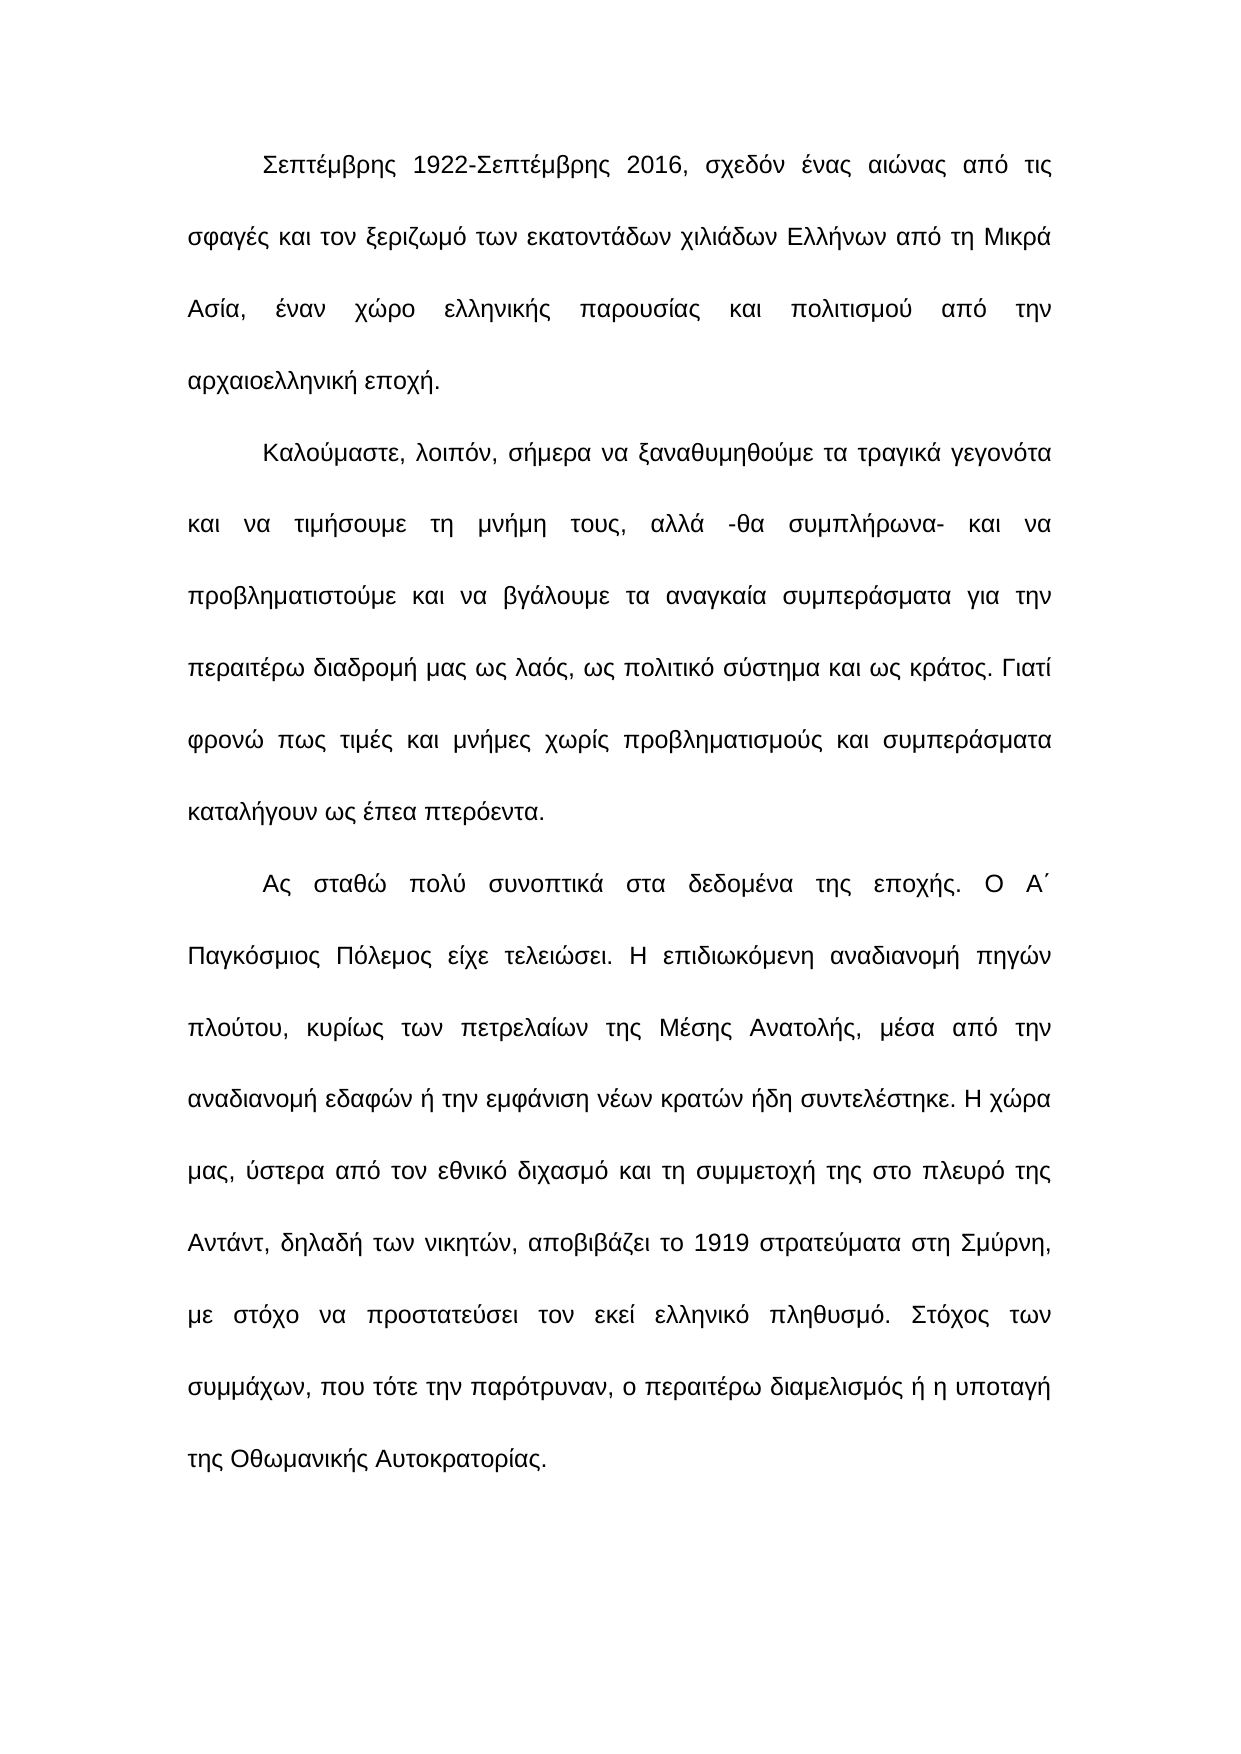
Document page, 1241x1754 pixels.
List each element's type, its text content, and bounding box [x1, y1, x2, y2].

text Ας σταθώ πολύ συνοπτικά στα δεδομένα της εποχής. Ο Α΄ Παγκόσμιος Πόλεμος είχε τελειώσει. Η επιδιωκόμενη αναδιανομή πηγών πλούτου, κυρίως των πετρελαίων της Μέσης Ανατολής, μέσα από την αναδιανομή εδαφών ή την εμφάνιση νέων κρατών ήδη συντελέστηκε. Η χώρα μας, ύστερα από τον εθνικό διχασμό και τη συμμετοχή της στο πλευρό της Αντάντ, δηλαδή των νικητών, αποβιβάζει το 1919 στρατεύματα στη Σμύρνη, με στόχο να προστατεύσει τον εκεί ελληνικό πληθυσμό. Στόχος των συμμάχων, που τότε την παρότρυναν, ο περαιτέρω διαμελισμός ή η υποταγή της Οθωμανικής Αυτοκρατορίας. [187, 869, 1053, 1472]
text Καλούμαστε, λοιπόν, σήμερα να ξαναθυμηθούμε τα τραγικά γεγονότα και να τιμήσουμε τη μνήμη τους, αλλά -θα συμπλήρωνα- και να προβληματιστούμε και να βγάλουμε τα αναγκαία συμπεράσματα για την περαιτέρω διαδρομή μας ως λαός, ως πολιτικό σύστημα και ως κράτος. Γιατί φρονώ πως τιμές και μνήμες χωρίς προβληματισμούς και συμπεράσματα καταλήγουν ως έπεα πτερόεντα. [187, 437, 1053, 826]
text Σεπτέμβρης 1922-Σεπτέμβρης 2016, σχεδόν ένας αιώνας από τις σφαγές και τον ξεριζωμό των εκατοντάδων χιλιάδων Ελλήνων από τη Μικρά Ασία, έναν χώρο ελληνικής παρουσίας και πολιτισμού από την αρχαιοελληνική εποχή. [187, 150, 1053, 394]
